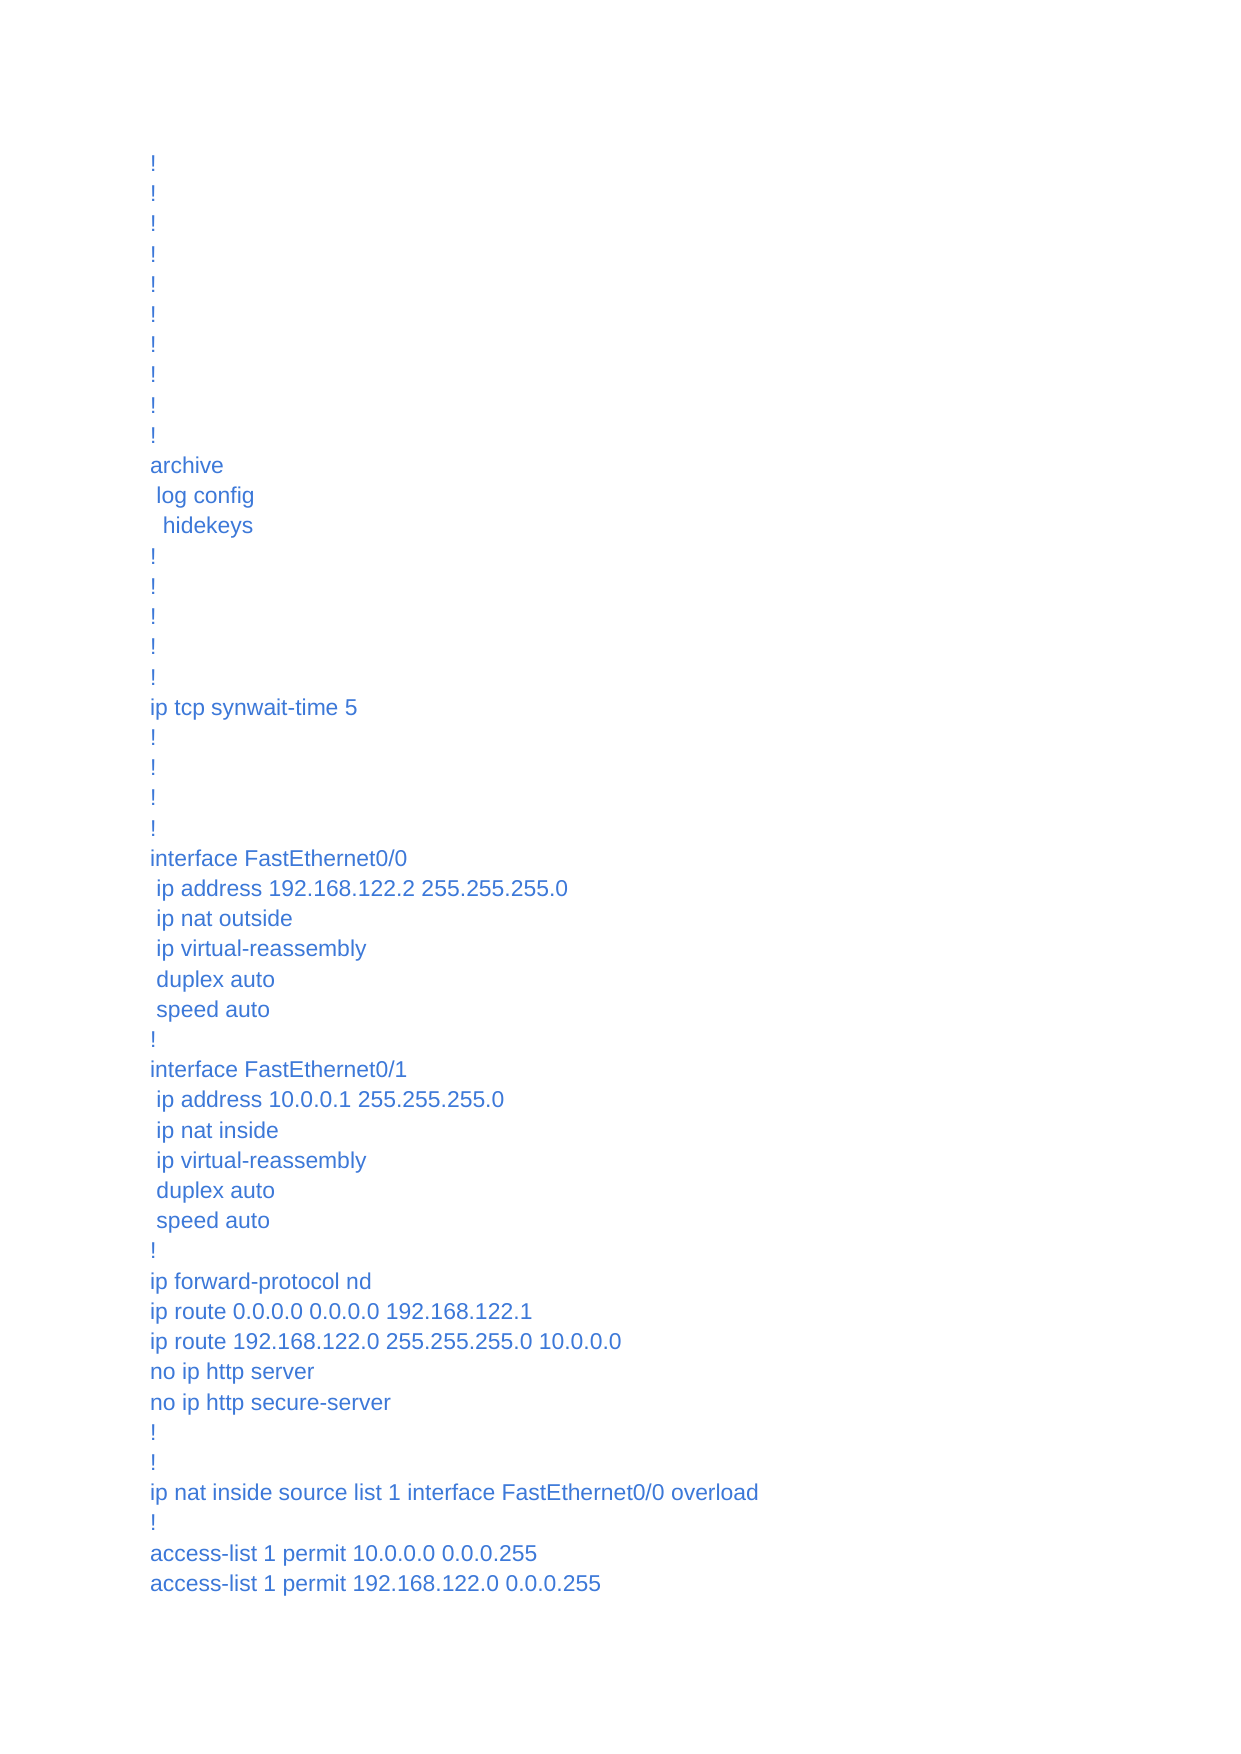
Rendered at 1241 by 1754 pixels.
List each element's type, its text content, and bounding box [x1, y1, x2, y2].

text ! [150, 1509, 1090, 1536]
text ! [150, 1419, 1090, 1445]
text ! [150, 784, 1090, 811]
text ip route 0.0.0.0 0.0.0.0 192.168.122.1 [150, 1298, 1090, 1324]
text ip nat inside source list 1 interface FastEthernet0/0 overload [150, 1479, 1090, 1506]
text ip tcp synwait-time 5 [150, 694, 1090, 720]
text ! [150, 724, 1090, 750]
text ip route 192.168.122.0 255.255.255.0 10.0.0.0 [150, 1328, 1090, 1354]
text access-list 1 permit 192.168.122.0 0.0.0.255 [150, 1570, 1090, 1596]
text log config [150, 482, 1090, 509]
text ! [150, 663, 1090, 690]
text ! [150, 241, 1090, 267]
text ! [150, 543, 1090, 569]
text access-list 1 permit 10.0.0.0 0.0.0.255 [150, 1539, 1090, 1566]
text ! [150, 1237, 1090, 1264]
text ip address 10.0.0.1 255.255.255.0 [150, 1086, 1090, 1113]
text ! [150, 150, 1090, 176]
text ip virtual-reassembly [150, 1147, 1090, 1173]
text hidekeys [150, 512, 1090, 539]
text ! [150, 814, 1090, 841]
text ! [150, 180, 1090, 207]
text ! [150, 633, 1090, 660]
text speed auto [150, 1207, 1090, 1234]
text ip nat outside [150, 905, 1090, 932]
text ! [150, 361, 1090, 388]
text ! [150, 1026, 1090, 1052]
text ! [150, 301, 1090, 327]
text ! [150, 422, 1090, 448]
text archive [150, 452, 1090, 478]
text ! [150, 573, 1090, 599]
text ! [150, 210, 1090, 237]
text ! [150, 603, 1090, 629]
text ! [150, 392, 1090, 418]
text ip nat inside [150, 1117, 1090, 1143]
text ! [150, 271, 1090, 297]
text ip virtual-reassembly [150, 935, 1090, 962]
text duplex auto [150, 966, 1090, 992]
text ! [150, 1449, 1090, 1475]
text duplex auto [150, 1177, 1090, 1203]
text no ip http secure-server [150, 1388, 1090, 1415]
text interface FastEthernet0/1 [150, 1056, 1090, 1083]
text ! [150, 331, 1090, 358]
text interface FastEthernet0/0 [150, 845, 1090, 871]
text ip address 192.168.122.2 255.255.255.0 [150, 875, 1090, 901]
text ! [150, 754, 1090, 781]
text ip forward-protocol nd [150, 1268, 1090, 1294]
text speed auto [150, 996, 1090, 1022]
text no ip http server [150, 1358, 1090, 1385]
